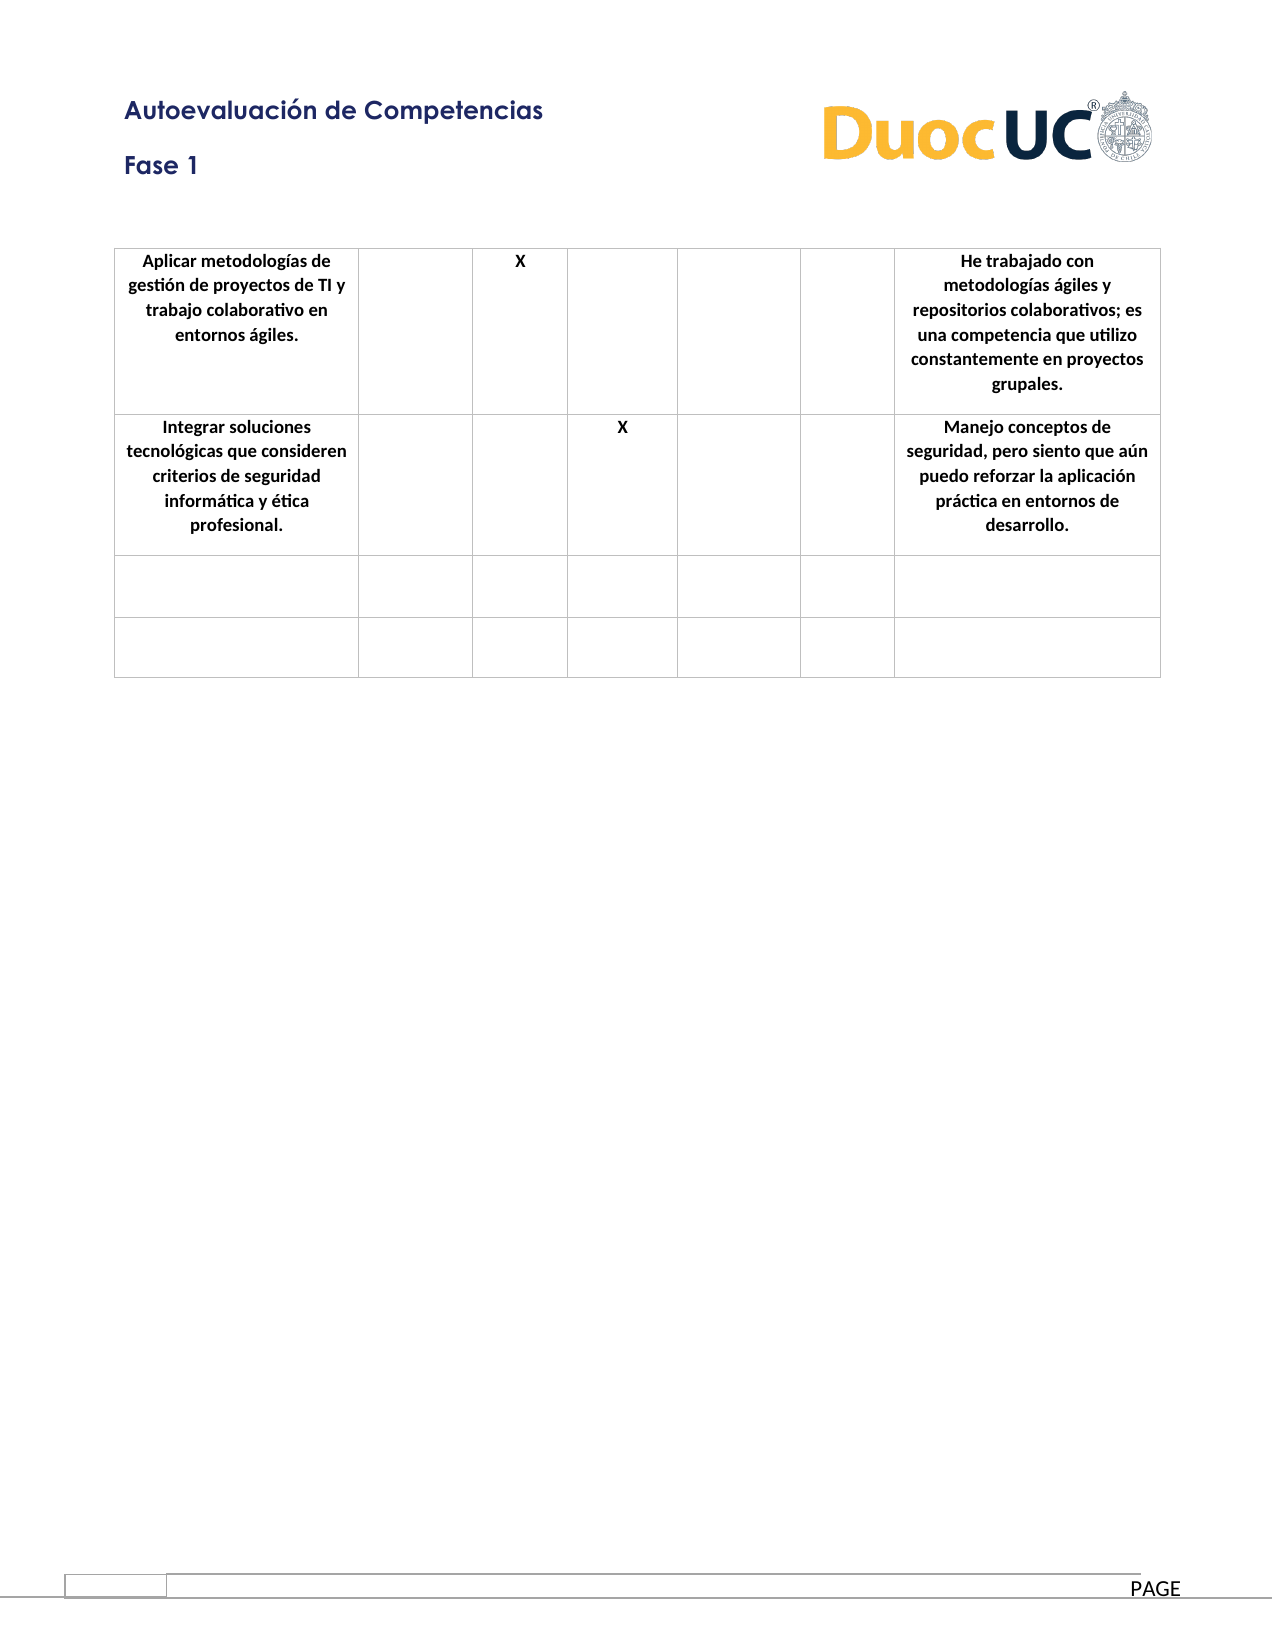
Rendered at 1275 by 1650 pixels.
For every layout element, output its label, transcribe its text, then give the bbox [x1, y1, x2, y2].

table_cell [359, 618, 472, 677]
table_cell Integrar soluciones tecnológicas que consideren criterios de seguridad informática y ética profesional. [115, 415, 358, 555]
table_cell [801, 415, 894, 555]
table_cell [115, 556, 358, 617]
table_cell [895, 618, 1160, 677]
table_cell [678, 249, 800, 414]
table_cell X [473, 249, 567, 414]
table_cell Aplicar metodologías de gestión de proyectos de TI y trabajo colaborativo en entornos ágiles. [115, 249, 358, 414]
table_cell [678, 618, 800, 677]
table_cell [359, 415, 472, 555]
table_cell [115, 618, 358, 677]
table_cell [473, 618, 567, 677]
table_cell [895, 556, 1160, 617]
table_cell [678, 556, 800, 617]
table_cell [359, 249, 472, 414]
table_cell [473, 556, 567, 617]
table_cell [801, 618, 894, 677]
table_cell [678, 415, 800, 555]
table_cell [801, 249, 894, 414]
table_cell [568, 618, 677, 677]
table_cell [359, 556, 472, 617]
table_cell He trabajado con metodologías ágiles y repositorios colaborativos; es una competencia que utilizo constantemente en proyectos grupales. [895, 249, 1160, 414]
table_cell X [568, 415, 677, 555]
table_cell [568, 556, 677, 617]
table_cell [801, 556, 894, 617]
table_cell [568, 249, 677, 414]
table_cell Manejo conceptos de seguridad, pero siento que aún puedo reforzar la aplicación práctica en entornos de desarrollo. [895, 415, 1160, 555]
picture [824, 91, 1152, 162]
table_cell [473, 415, 567, 555]
